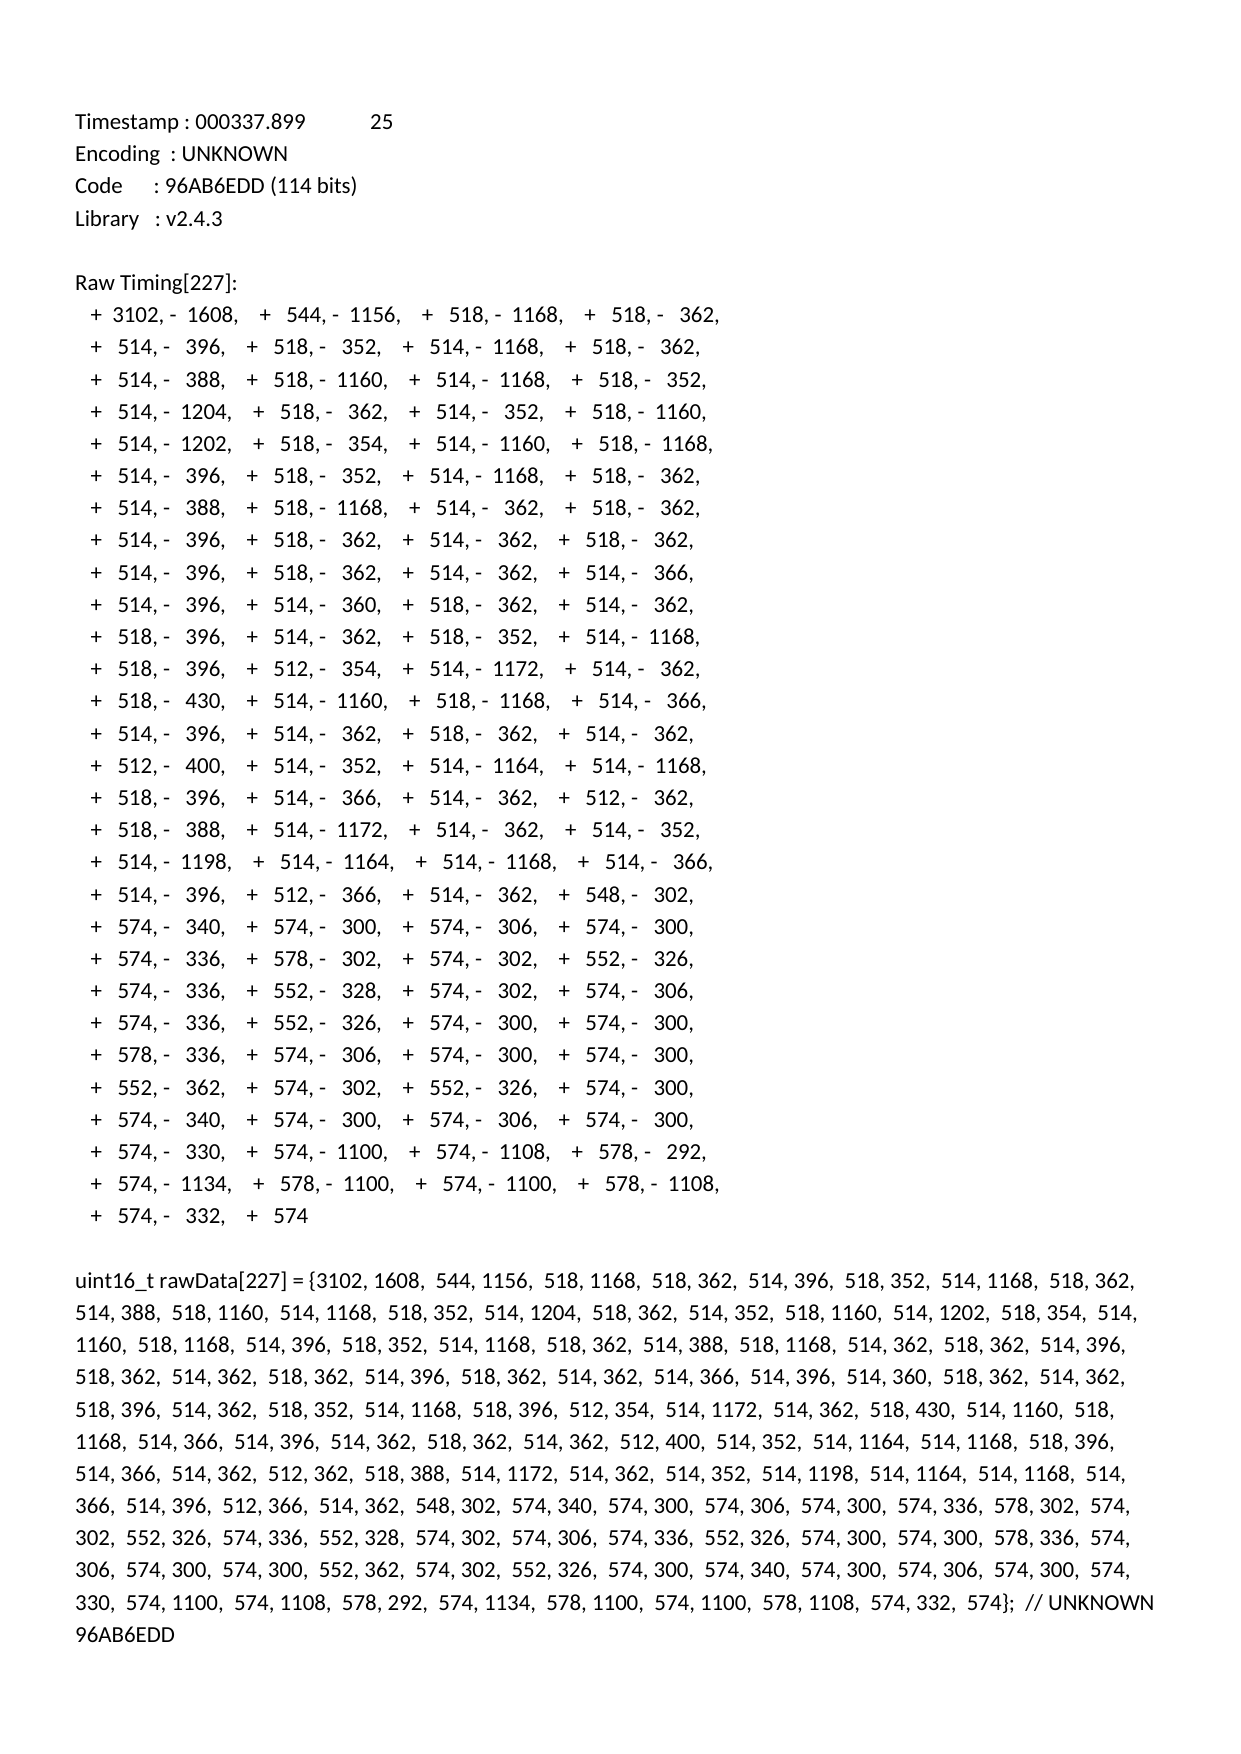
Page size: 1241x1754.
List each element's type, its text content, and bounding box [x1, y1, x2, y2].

text + 574, - 336, + 552, - 328, + 574, - 302, + 574, - 306, [75, 976, 1165, 1004]
text + 514, - 388, + 518, - 1160, + 514, - 1168, + 518, - 352, [75, 365, 1165, 393]
text Timestamp : 000337.899 25 [75, 75, 1165, 135]
text + 514, - 396, + 518, - 352, + 514, - 1168, + 518, - 362, [75, 461, 1165, 489]
text + 574, - 336, + 578, - 302, + 574, - 302, + 552, - 326, [75, 944, 1165, 972]
text uint16_t rawData[227] = {3102, 1608, 544, 1156, 518, 1168, 518, 362, 514, 396, 518, 352, 514, 1168, 518, 362, 514, 388, 518, 1160, 514, 1168, 518, 352, 514, 1204, 518, 362, 514, 352, 518, 1160, 514, 1202, 518, 354, 514, 1160, 518, 1168, 514, 396, 518, 352, 514, 1168, 518, 362, 514, 388, 518, 1168, 514, 362, 518, 362, 514, 396, 518, 362, 514, 362, 518, 362, 514, 396, 518, 362, 514, 362, 514, 366, 514, 396, 514, 360, 518, 362, 514, 362, 518, 396, 514, 362, 518, 352, 514, 1168, 518, 396, 512, 354, 514, 1172, 514, 362, 518, 430, 514, 1160, 518, 1168, 514, 366, 514, 396, 514, 362, 518, 362, 514, 362, 512, 400, 514, 352, 514, 1164, 514, 1168, 518, 396, 514, 366, 514, 362, 512, 362, 518, 388, 514, 1172, 514, 362, 514, 352, 514, 1198, 514, 1164, 514, 1168, 514, 366, 514, 396, 512, 366, 514, 362, 548, 302, 574, 340, 574, 300, 574, 306, 574, 300, 574, 336, 578, 302, 574, 302, 552, 326, 574, 336, 552, 328, 574, 302, 574, 306, 574, 336, 552, 326, 574, 300, 574, 300, 578, 336, 574, 306, 574, 300, 574, 300, 552, 362, 574, 302, 552, 326, 574, 300, 574, 340, 574, 300, 574, 306, 574, 300, 574, 330, 574, 1100, 574, 1108, 578, 292, 574, 1134, 578, 1100, 574, 1100, 578, 1108, 574, 332, 574}; // UNKNOWN 96AB6EDD [75, 1266, 1165, 1648]
text + 574, - 340, + 574, - 300, + 574, - 306, + 574, - 300, [75, 912, 1165, 940]
text + 514, - 396, + 514, - 360, + 518, - 362, + 514, - 362, [75, 590, 1165, 618]
text + 518, - 430, + 514, - 1160, + 518, - 1168, + 514, - 366, [75, 687, 1165, 714]
text + 574, - 340, + 574, - 300, + 574, - 306, + 574, - 300, [75, 1105, 1165, 1133]
text + 574, - 332, + 574 [75, 1202, 1165, 1229]
text Library : v2.4.3 [75, 204, 1165, 232]
text + 518, - 388, + 514, - 1172, + 514, - 362, + 514, - 352, [75, 815, 1165, 843]
text + 518, - 396, + 514, - 366, + 514, - 362, + 512, - 362, [75, 783, 1165, 811]
text + 574, - 1134, + 578, - 1100, + 574, - 1100, + 578, - 1108, [75, 1169, 1165, 1197]
text + 518, - 396, + 514, - 362, + 518, - 352, + 514, - 1168, [75, 622, 1165, 650]
text + 514, - 1204, + 518, - 362, + 514, - 352, + 518, - 1160, [75, 397, 1165, 425]
text + 514, - 396, + 518, - 352, + 514, - 1168, + 518, - 362, [75, 332, 1165, 361]
text + 574, - 336, + 552, - 326, + 574, - 300, + 574, - 300, [75, 1008, 1165, 1036]
text + 552, - 362, + 574, - 302, + 552, - 326, + 574, - 300, [75, 1073, 1165, 1101]
text + 514, - 396, + 514, - 362, + 518, - 362, + 514, - 362, [75, 719, 1165, 747]
text + 574, - 330, + 574, - 1100, + 574, - 1108, + 578, - 292, [75, 1137, 1165, 1165]
text + 514, - 396, + 518, - 362, + 514, - 362, + 514, - 366, [75, 558, 1165, 586]
text + 578, - 336, + 574, - 306, + 574, - 300, + 574, - 300, [75, 1041, 1165, 1069]
text + 514, - 396, + 518, - 362, + 514, - 362, + 518, - 362, [75, 526, 1165, 554]
text + 514, - 396, + 512, - 366, + 514, - 362, + 548, - 302, [75, 880, 1165, 908]
text + 514, - 388, + 518, - 1168, + 514, - 362, + 518, - 362, [75, 493, 1165, 521]
text Code : 96AB6EDD (114 bits) [75, 172, 1165, 199]
text + 518, - 396, + 512, - 354, + 514, - 1172, + 514, - 362, [75, 654, 1165, 682]
text + 514, - 1198, + 514, - 1164, + 514, - 1168, + 514, - 366, [75, 847, 1165, 876]
text + 3102, - 1608, + 544, - 1156, + 518, - 1168, + 518, - 362, [75, 300, 1165, 328]
text + 512, - 400, + 514, - 352, + 514, - 1164, + 514, - 1168, [75, 751, 1165, 779]
text Raw Timing[227]: [75, 268, 1165, 296]
text Encoding : UNKNOWN [75, 139, 1165, 167]
text + 514, - 1202, + 518, - 354, + 514, - 1160, + 518, - 1168, [75, 429, 1165, 457]
